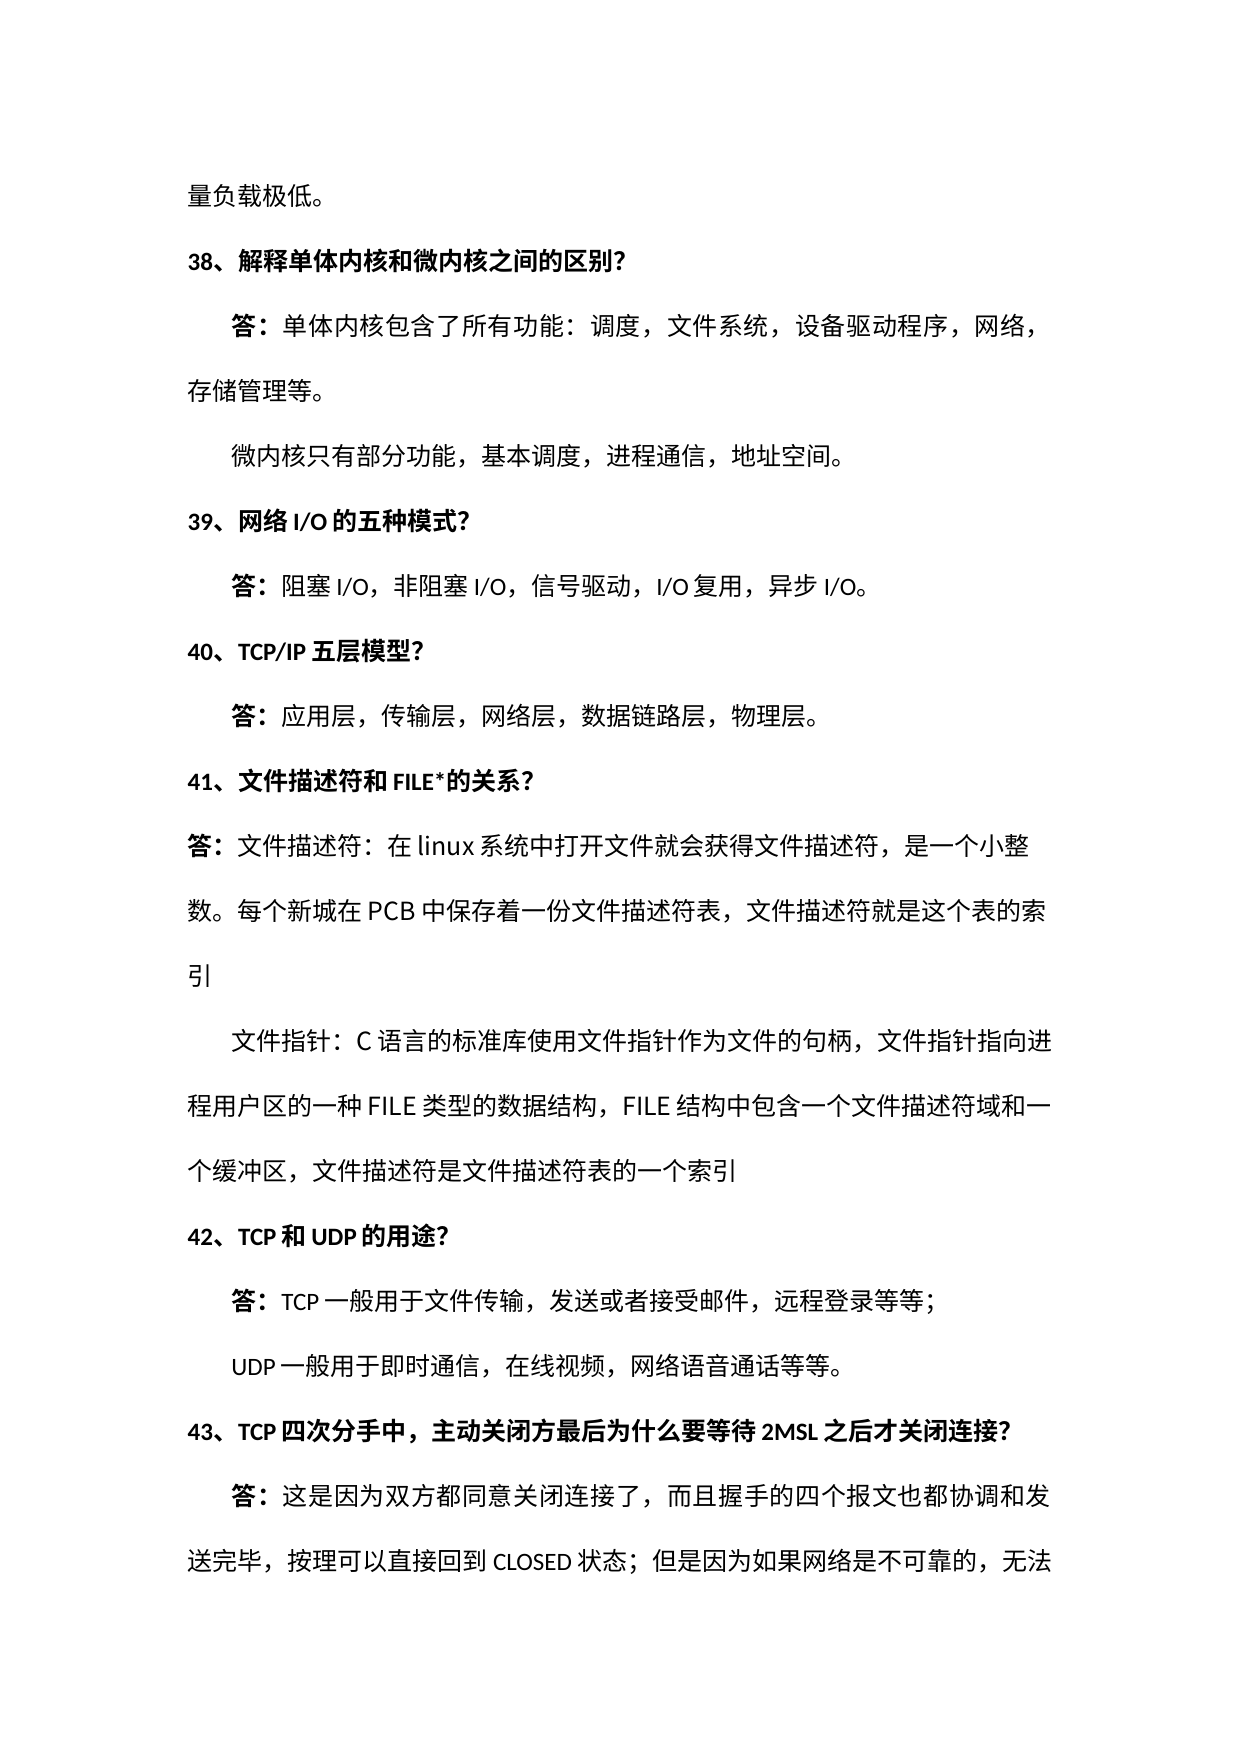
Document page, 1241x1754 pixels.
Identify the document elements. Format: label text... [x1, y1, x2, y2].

text 答：文件描述符：在linux系统中打开文件就会获得文件描述符，是一个小整数。每个新城在PCB中保存着一份文件描述符表，文件描述符就是这个表的索引 [187, 812, 1053, 1007]
list TCP/IP五层模型？ [187, 617, 1053, 682]
list 答：应用层，传输层，网络层，数据链路层，物理层。 [187, 682, 1053, 747]
list 网络I/O的五种模式？ [187, 487, 1053, 552]
list TCP和UDP的用途？ [187, 1202, 1053, 1267]
list 43、TCP四次分手中，主动关闭方最后为什么要等待2MSL之后才关闭连接？ [187, 1397, 1053, 1462]
text 文件指针：C语言的标准库使用文件指针作为文件的句柄，文件指针指向进程用户区的一种FILE类型的数据结构，FILE结构中包含一个文件描述符域和一个缓冲区，文件描述符是文件描述符表的一个索引 [187, 1007, 1053, 1202]
list 答：单体内核包含了所有功能：调度，文件系统，设备驱动程序，网络，存储管理等。 [187, 292, 1053, 422]
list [187, 162, 1053, 227]
list UDP一般用于即时通信，在线视频，网络语音通话等等。 [231, 1332, 1053, 1397]
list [187, 1462, 1053, 1592]
list 答：阻塞I/O，非阻塞I/O，信号驱动，I/O复用，异步I/O。 [187, 552, 1053, 617]
list 文件描述符和FILE*的关系？ [187, 747, 1053, 812]
list 微内核只有部分功能，基本调度，进程通信，地址空间。 [187, 422, 1053, 487]
list 答：TCP一般用于文件传输，发送或者接受邮件，远程登录等等； [231, 1267, 1053, 1332]
list 解释单体内核和微内核之间的区别？ [187, 227, 1053, 292]
